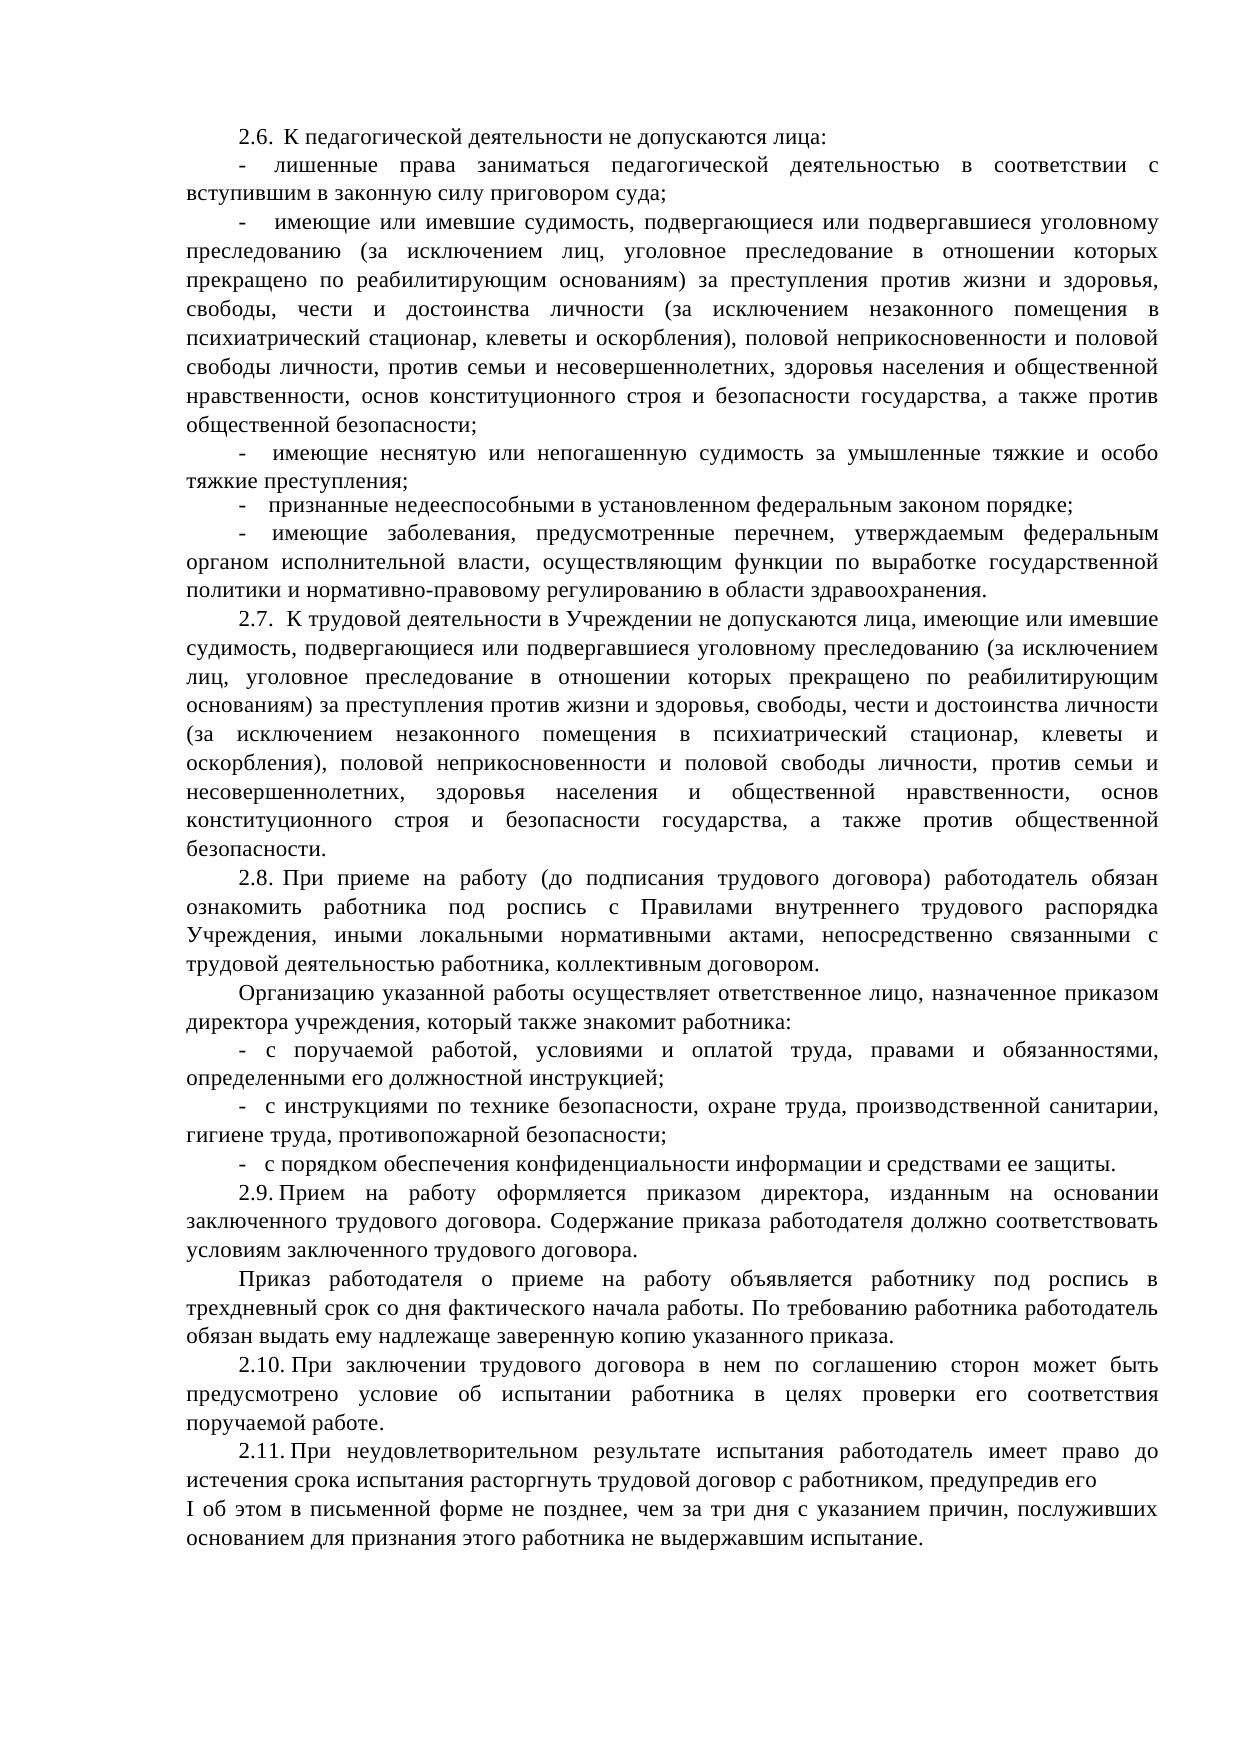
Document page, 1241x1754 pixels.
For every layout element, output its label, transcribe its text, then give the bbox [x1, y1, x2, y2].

list лишенные права заниматься педагогической деятельностью в соответствии с вступившим в законную силу приговором суда; [186, 149, 1160, 206]
text Организацию указанной работы осуществляет ответственное лицо, назначенное приказом директора учреждения, который также знакомит работника: [186, 977, 1160, 1035]
list с порядком обеспечения конфиденциальности информации и средствами ее защиты. [186, 1148, 1160, 1177]
list Прием на работу оформляется приказом директора, изданным на основании заключенного трудового договора. Содержание приказа работодателя должно соответствовать условиям заключенного трудового договора. [186, 1177, 1160, 1263]
text Приказ работодателя о приеме на работу объявляется работнику под роспись в трехдневный срок со дня фактического начала работы. По требованию работника работодатель обязан выдать ему надлежаще заверенную копию указанного приказа. [186, 1263, 1160, 1350]
list признанные недееспособными в установленном федеральным законом порядке; [186, 494, 1164, 517]
list К трудовой деятельности в Учреждении не допускаются лица, имеющие или имевшие судимость, подвергающиеся или подвергавшиеся уголовному преследованию (за исключением лиц, уголовное преследование в отношении которых прекращено по реабилитирующим основаниям) за преступления против жизни и здоровья, свободы, чести и достоинства личности (за исключением незаконного помещения в психиатрический стационар, клеветы и оскорбления), половой неприкосновенности и половой свободы личности, против семьи и несовершеннолетних, здоровья населения и общественной нравственности, основ конституционного строя и безопасности государства, а также против общественной безопасности. [186, 604, 1160, 862]
text I об этом в письменной форме не позднее, чем за три дня с указанием причин, послуживших основанием для признания этого работника не выдержавшим испытание. [186, 1493, 1160, 1551]
list При заключении трудового договора в нем по соглашению сторон может быть предусмотрено условие об испытании работника в целях проверки его соответствия поручаемой работе. [186, 1350, 1160, 1436]
list имеющие заболевания, предусмотренные перечнем, утверждаемым федеральным органом исполнительной власти, осуществляющим функции по выработке государственной политики и нормативно-правовому регулированию в области здравоохранения. [186, 517, 1160, 604]
list имеющие или имевшие судимость, подвергающиеся или подвергавшиеся уголовному преследованию (за исключением лиц, уголовное преследование в отношении которых прекращено по реабилитирующим основаниям) за преступления против жизни и здоровья, свободы, чести и достоинства личности (за исключением незаконного помещения в психиатрический стационар, клеветы и оскорбления), половой неприкосновенности и половой свободы личности, против семьи и несовершеннолетних, здоровья населения и общественной нравственности, основ конституционного строя и безопасности государства, а также против общественной безопасности; [186, 206, 1160, 438]
list имеющие неснятую или непогашенную судимость за умышленные тяжкие и особо тяжкие преступления; [186, 438, 1160, 494]
list с инструкциями по технике безопасности, охране труда, производственной санитарии, гигиене труда, противопожарной безопасности; [186, 1091, 1160, 1148]
list При неудовлетворительном результате испытания работодатель имеет право до истечения срока испытания расторгнуть трудовой договор с работником, предупредив его [186, 1436, 1160, 1493]
list с поручаемой работой, условиями и оплатой труда, правами и обязанностями, определенными его должностной инструкцией; [186, 1035, 1160, 1091]
list При приеме на работу (до подписания трудового договора) работодатель обязан ознакомить работника под роспись с Правилами внутреннего трудового распорядка Учреждения, иными локальными нормативными актами, непосредственно связанными с трудовой деятельностью работника, коллективным договором. [186, 862, 1160, 977]
list К педагогической деятельности не допускаются лица: [186, 126, 1164, 149]
